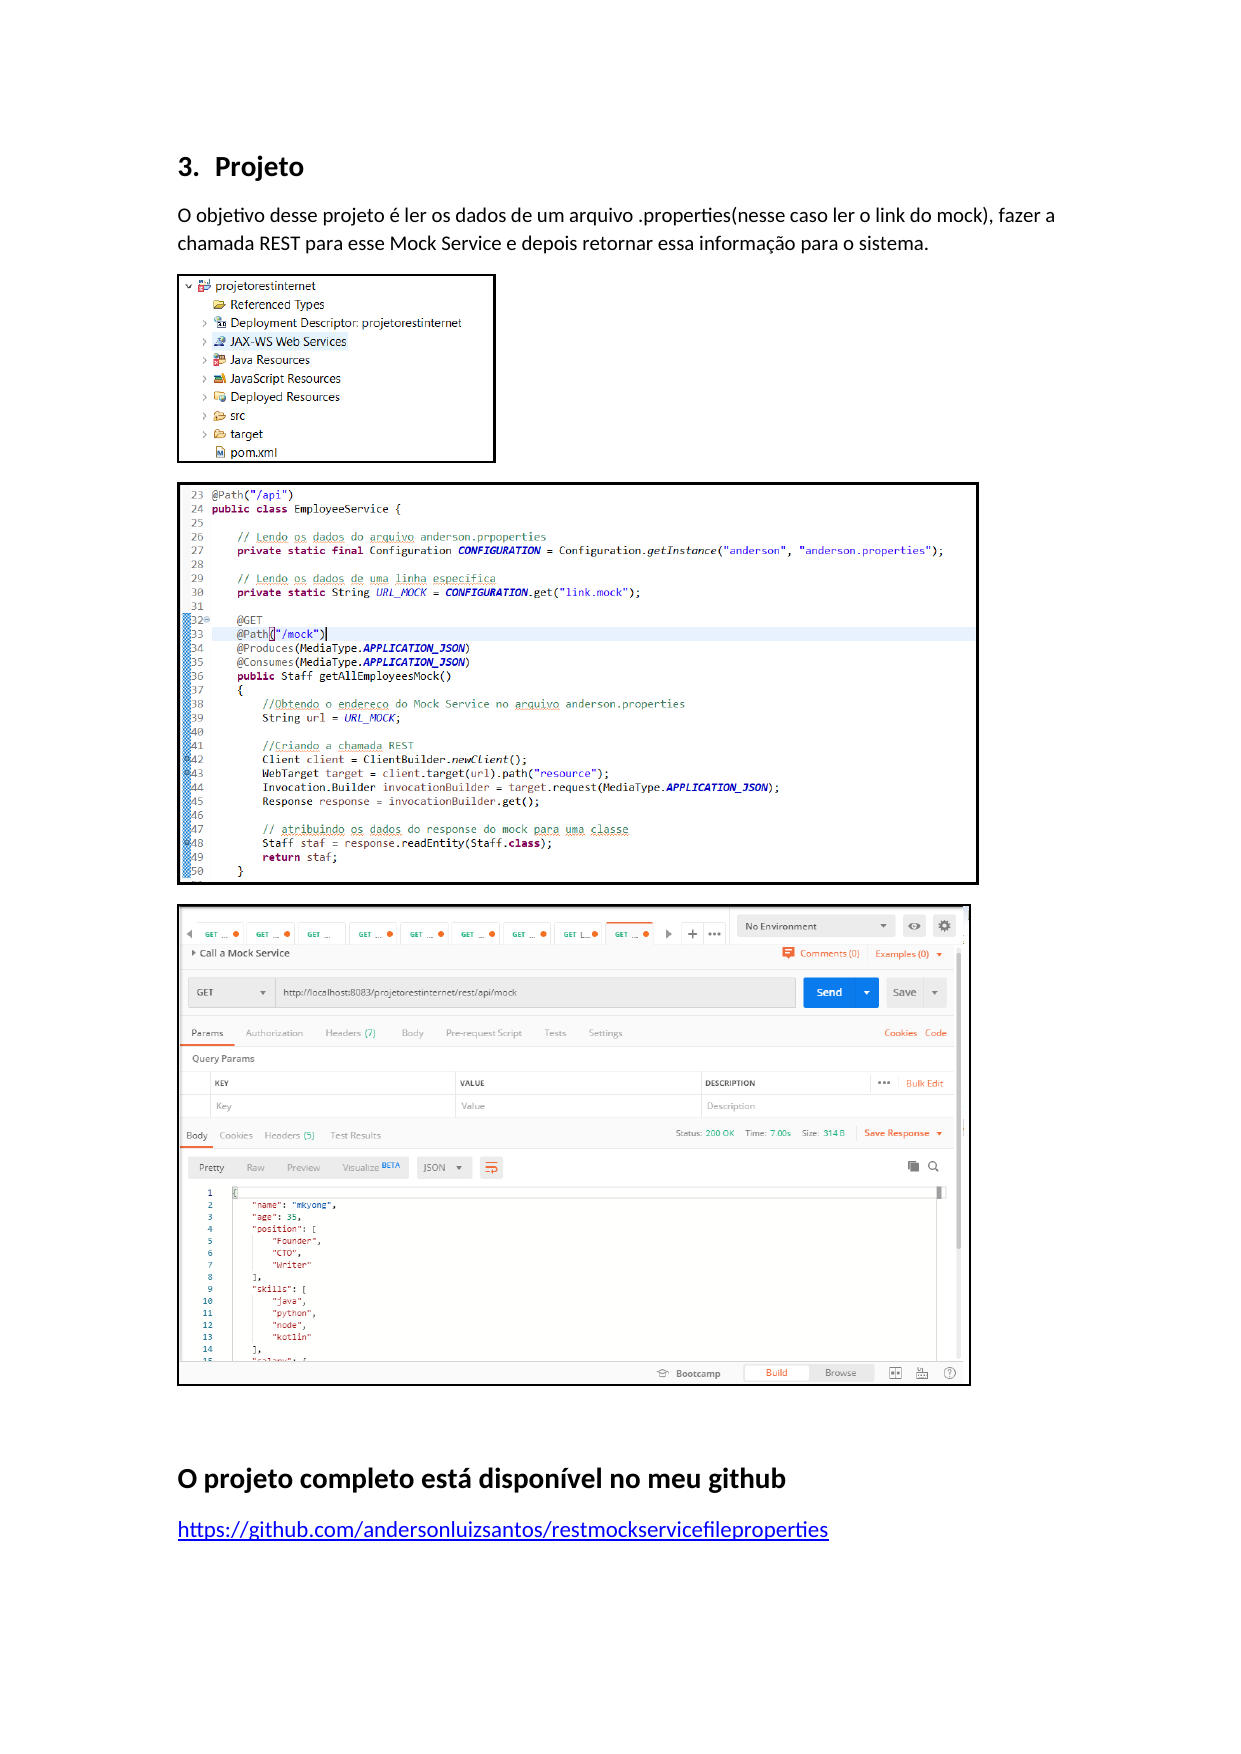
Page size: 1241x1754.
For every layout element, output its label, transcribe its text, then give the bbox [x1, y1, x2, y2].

text https://github.com/andersonluizsantos/restmockservicefileproperties [177, 1515, 1063, 1543]
text O objetivo desse projeto é ler os dados de um arquivo .properties(nesse caso ler o link do mock), fazer a chamada REST para esse Mock Service e depois retornar essa informação para o sistema. [177, 203, 1063, 256]
text O projeto completo está disponível no meu github [177, 1460, 1063, 1496]
list Projeto [177, 148, 1063, 183]
picture [179, 276, 493, 461]
picture [179, 906, 969, 1384]
picture [180, 485, 976, 882]
